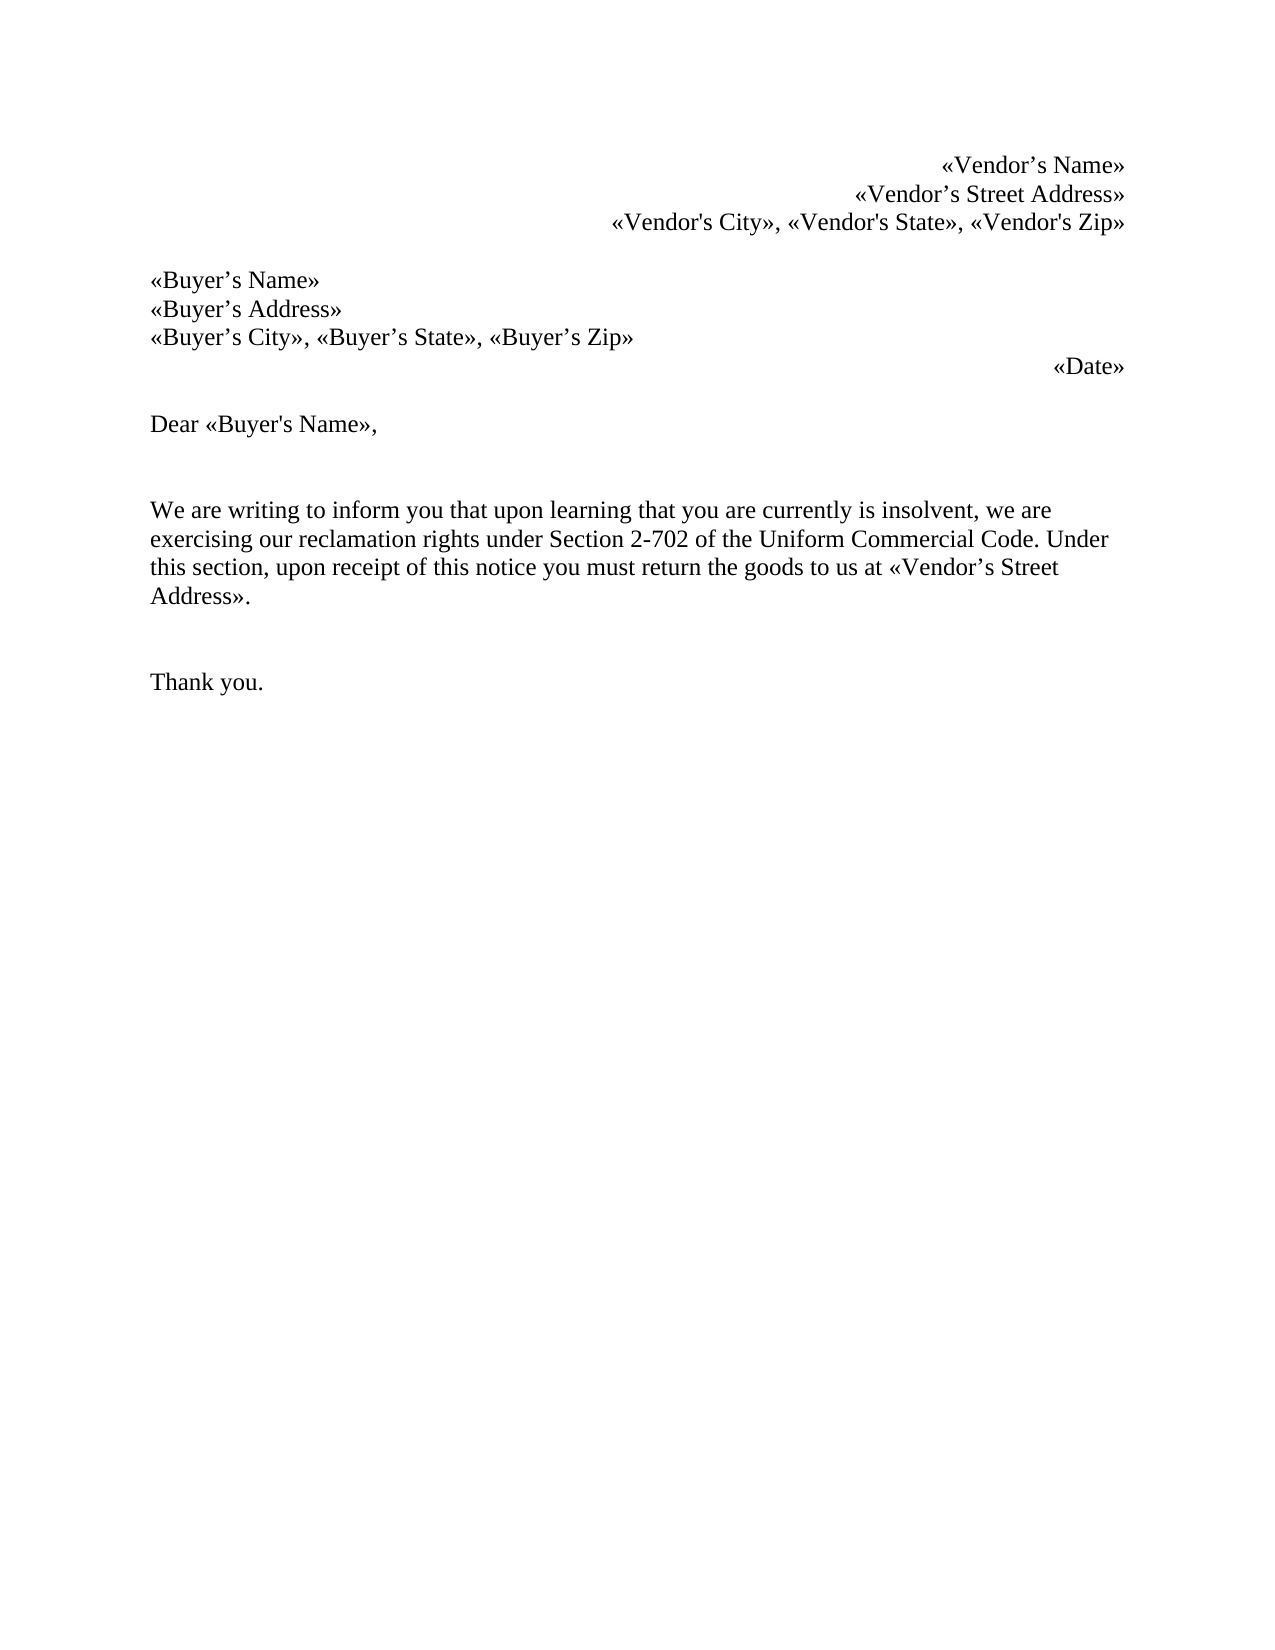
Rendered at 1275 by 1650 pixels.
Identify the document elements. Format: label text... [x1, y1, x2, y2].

text «Buyer’s Address» [150, 294, 1125, 322]
text Dear «Buyer's Name», [150, 409, 1125, 437]
text «Date» [150, 351, 1125, 380]
text «Vendor’s Street Address» [150, 179, 1125, 207]
text «Buyer’s City», «Buyer’s State», «Buyer’s Zip» [150, 322, 1125, 351]
text «Buyer’s Name» [150, 265, 1125, 294]
text «Vendor’s Name» [150, 150, 1125, 179]
text Thank you. [150, 667, 1125, 696]
text «Vendor's City», «Vendor's State», «Vendor's Zip» [150, 207, 1125, 236]
text We are writing to inform you that upon learning that you are currently is insolvent, we are exercising our reclamation rights under Section 2-702 of the Uniform Commercial Code. Under this section, upon receipt of this notice you must return the goods to us at . [150, 495, 1125, 610]
